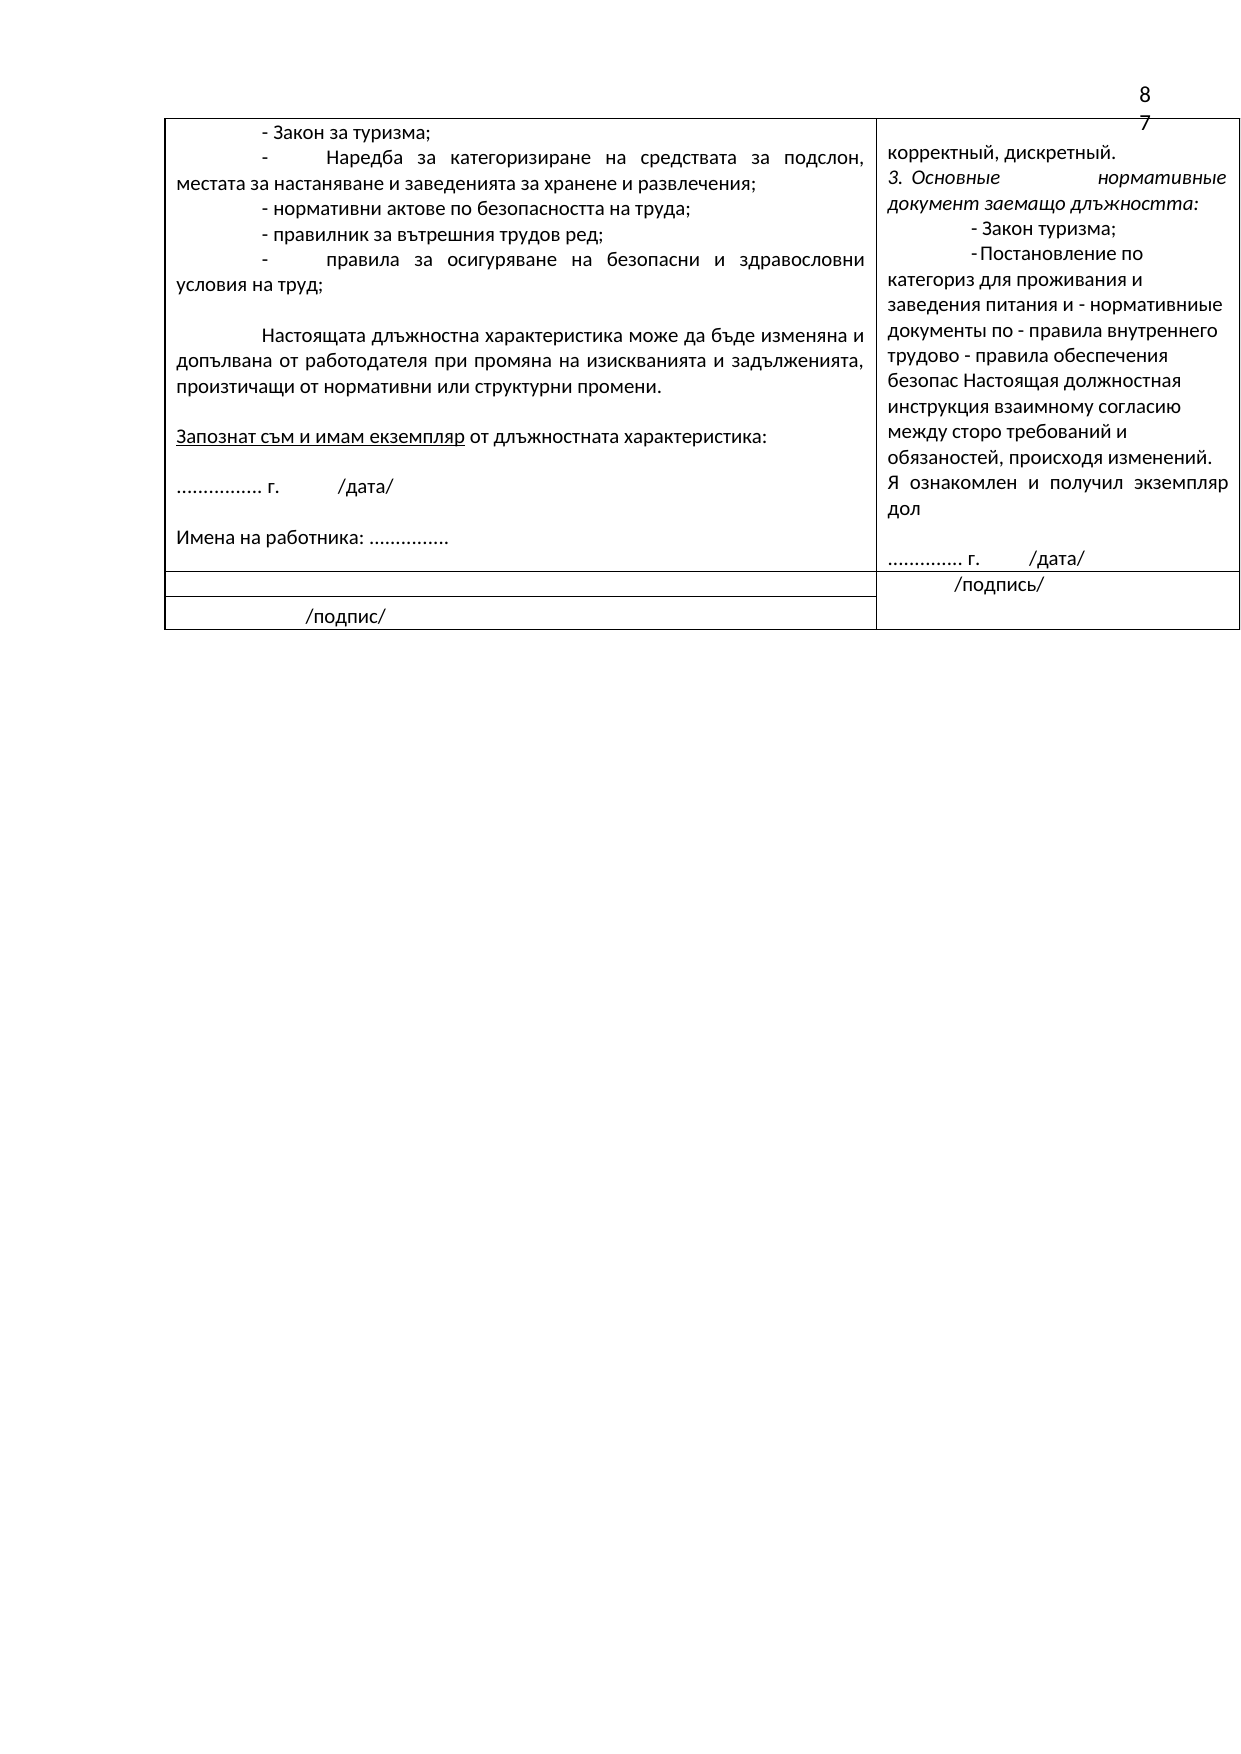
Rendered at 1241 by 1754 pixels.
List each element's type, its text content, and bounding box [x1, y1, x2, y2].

table_cell [166, 572, 876, 596]
table_header Закон за туризма; Наредба за категоризиране на средствата за подслон, местата за настаняване и заведенията за хранене и развлечения; нормативни актове по безопасността на труда; правилник за вътрешния трудов ред; правила за осигуряване на безопасни и здравословни условия на труд; Настоящата длъжностна характеристика може да бъде изменяна и допълвана от работодателя при промяна на изискванията и задълженията, произтичащи от нормативни или структурни промени. Запознат съм и имам екземпляр от длъжностната характеристика: г. /дата/ Имена на работника: [166, 119, 876, 571]
table_cell /подпис/ [166, 597, 876, 629]
table_cell /подпись/ [877, 572, 1239, 629]
table_header корректный, дискретный. Основные нормативные документ заемащо длъжността: Закон туризма; Постановление по категориз для проживания и заведения питания и - нормативниые документы по - правила внутреннего трудово - правила обеспечения безопас Настоящая должностная инструкция взаимному согласию между сторо требований и обязаностей, происходя изменений. Я ознакомлен и получил экземпляр дол г. /дата/ Имя работника: [877, 119, 1239, 571]
